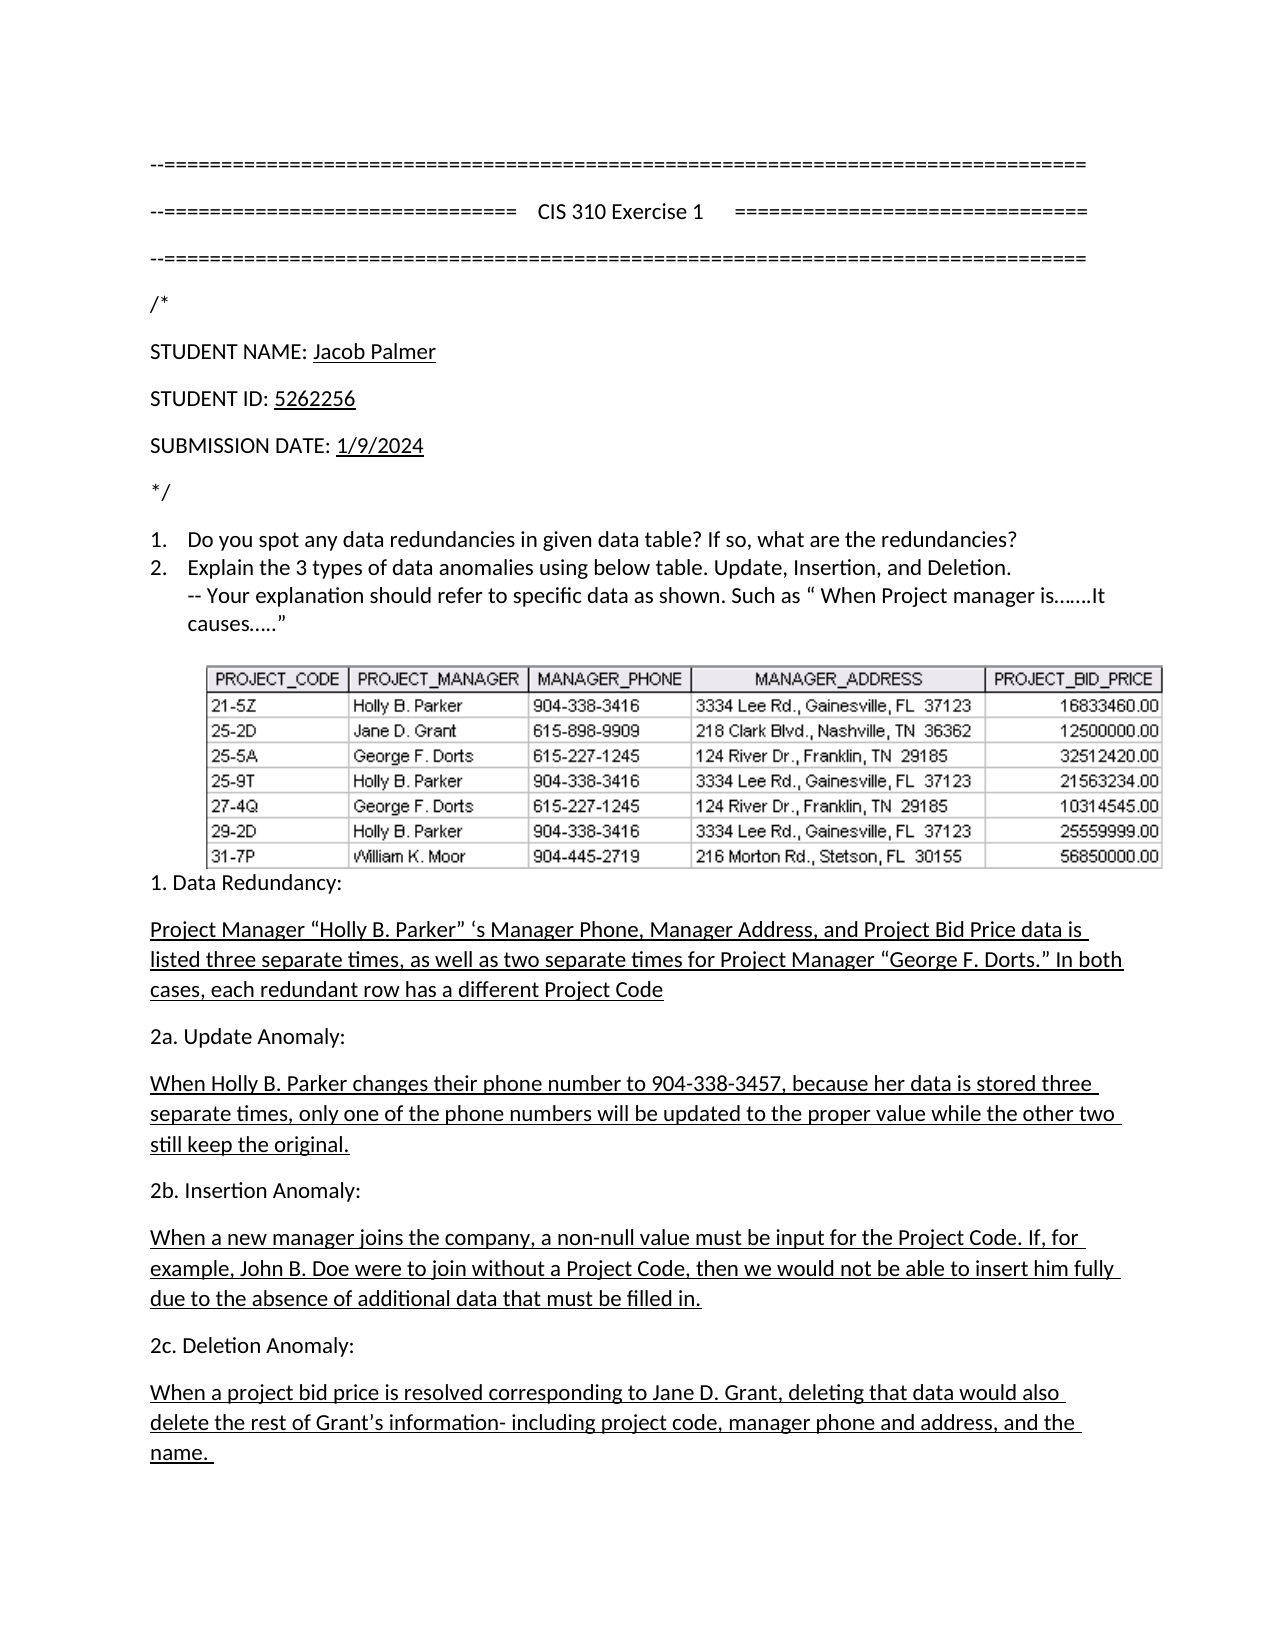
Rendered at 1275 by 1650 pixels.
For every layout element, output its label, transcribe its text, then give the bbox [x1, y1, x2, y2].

text When a new manager joins the company, a non-null value must be input for the Project Code. If, for example, John B. Doe were to join without a Project Code, then we would not be able to insert him fully due to the absence of additional data that must be filled in. [150, 1223, 1125, 1312]
text STUDENT NAME: Jacob Palmer [150, 337, 1125, 366]
text /* [150, 291, 1125, 319]
text 1. Data Redundancy: [150, 868, 1125, 896]
text --================================================================================= [150, 244, 1125, 272]
picture [206, 665, 1163, 869]
text 2b. Insertion Anomaly: [150, 1177, 1125, 1204]
text --=============================== CIS 310 Exercise 1 =============================== [150, 197, 1125, 225]
text */ [150, 478, 1125, 506]
text --================================================================================= [150, 150, 1125, 178]
text SUBMISSION DATE: 1/9/2024 [150, 431, 1125, 459]
text 2a. Update Anomaly: [150, 1022, 1125, 1050]
list Do you spot any data redundancies in given data table? If so, what are the redundancies? [150, 525, 1125, 553]
text When Holly B. Parker changes their phone number to 904-338-3457, because her data is stored three separate times, only one of the phone numbers will be updated to the proper value while the other two still keep the original. [150, 1069, 1125, 1158]
text Project Manager “Holly B. Parker” ‘s Manager Phone, Manager Address, and Project Bid Price data is listed three separate times, as well as two separate times for Project Manager “George F. Dorts.” In both cases, each redundant row has a different Project Code [150, 915, 1125, 1003]
text STUDENT ID: 5262256 [150, 384, 1125, 412]
list Explain the 3 types of data anomalies using below table. Update, Insertion, and Deletion. -- Your explanation should refer to specific data as shown. Such as “ When Project manager is…….It causes…..” [150, 553, 1125, 665]
text 2c. Deletion Anomaly: [150, 1331, 1125, 1359]
text When a project bid price is resolved corresponding to Jane D. Grant, deleting that data would also delete the rest of Grant’s information- including project code, manager phone and address, and the name. [150, 1378, 1125, 1466]
